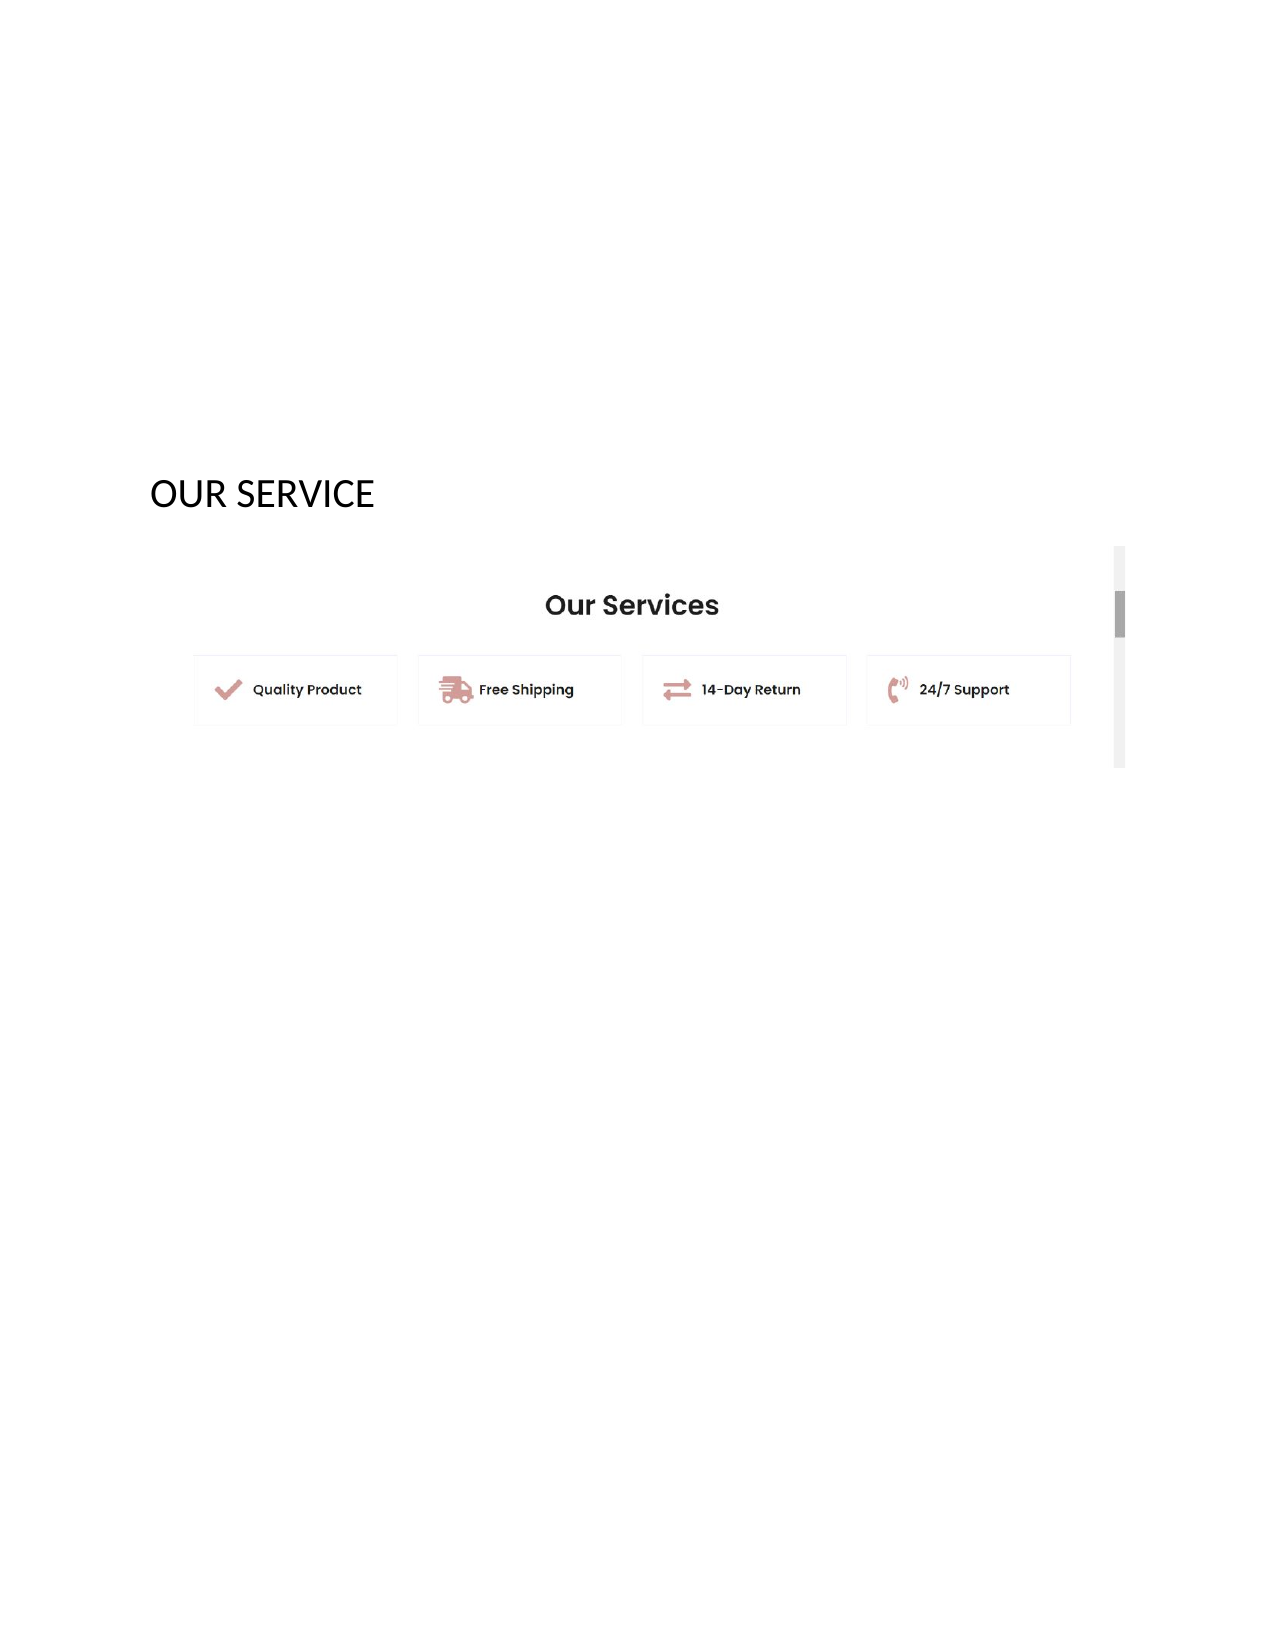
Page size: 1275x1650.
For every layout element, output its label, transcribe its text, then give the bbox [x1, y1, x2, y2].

text OUR SERVICE [150, 467, 1125, 518]
picture [150, 546, 1125, 768]
